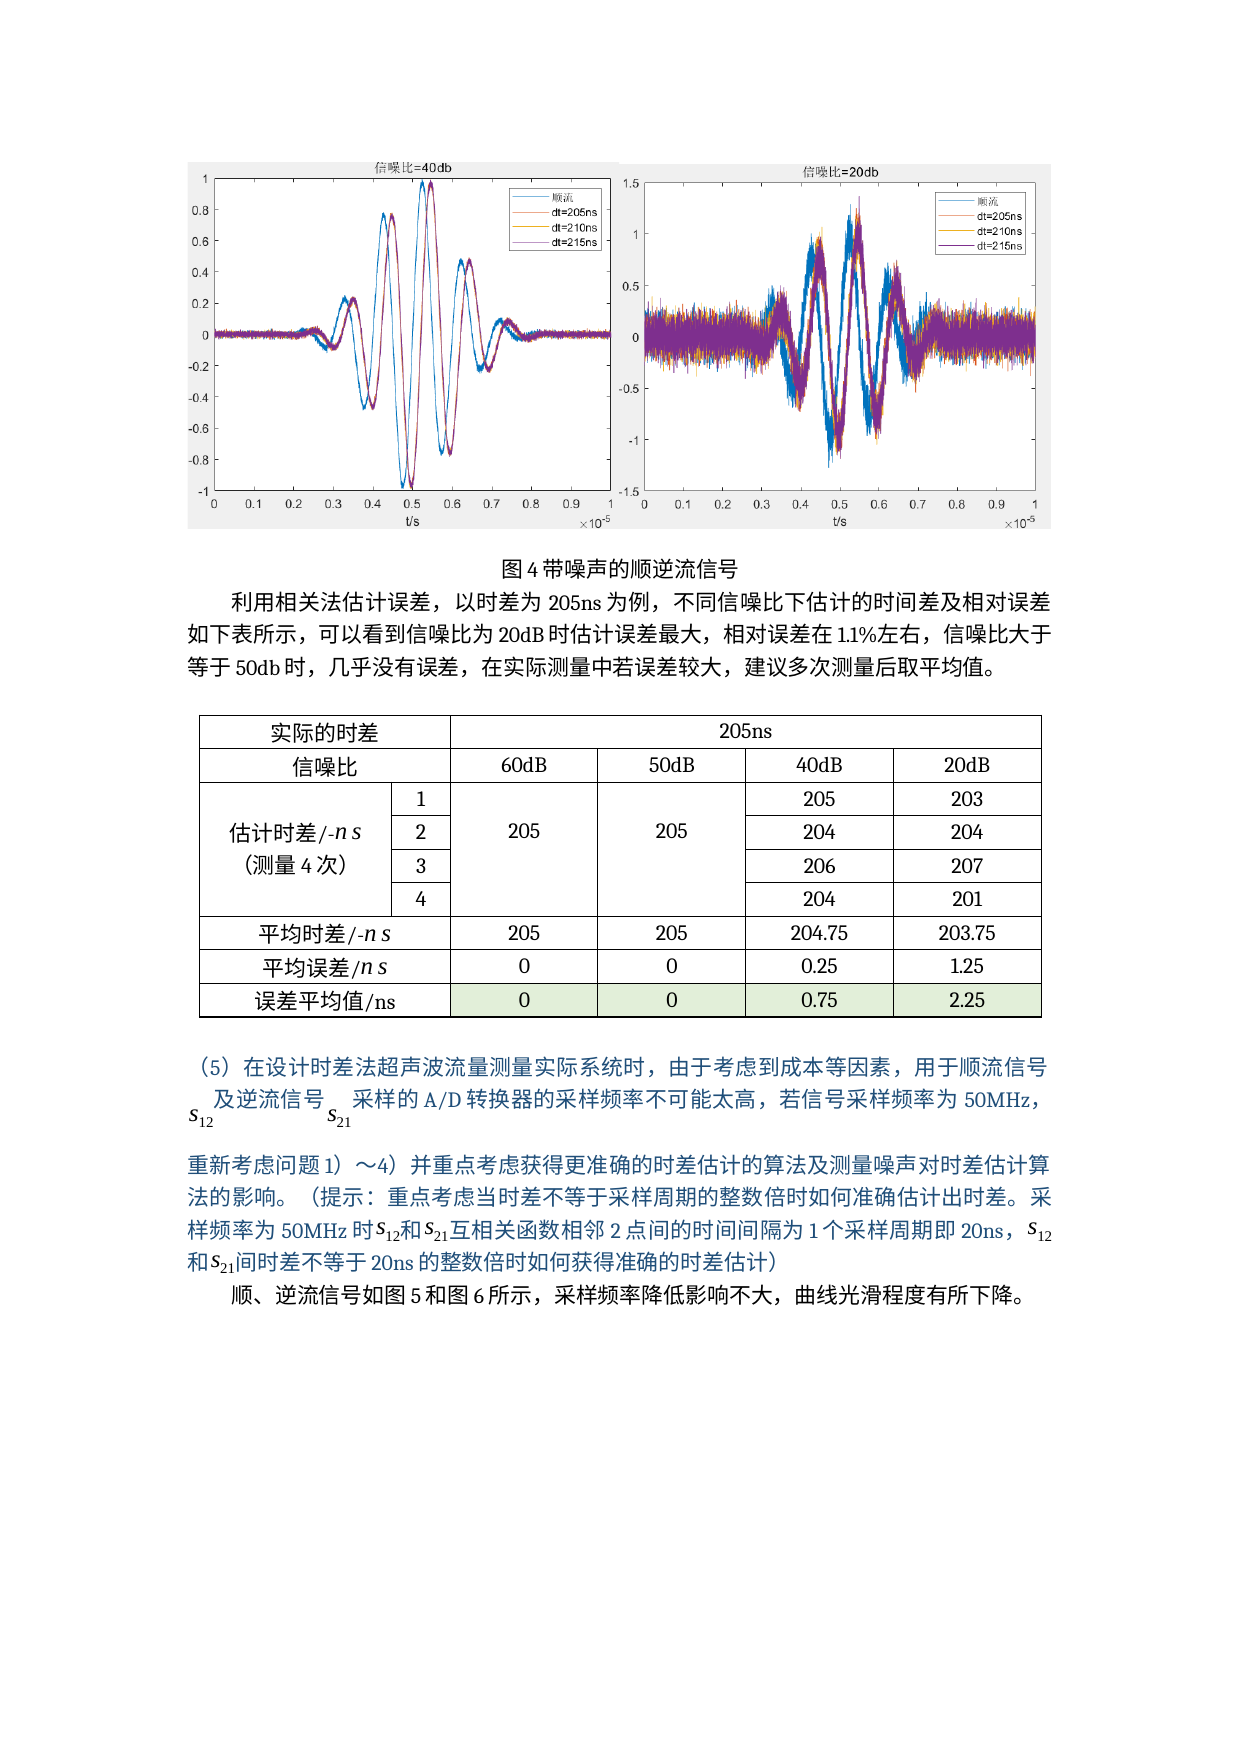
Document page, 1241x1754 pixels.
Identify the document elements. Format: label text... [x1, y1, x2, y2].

text 利用相关法估计误差，以时差为205ns为例，不同信噪比下估计的时间差及相对误差如下表所示，可以看到信噪比为20dB时估计误差最大，相对误差在1.1%左右，信噪比大于等于50db时，几乎没有误差，在实际测量中若误差较大，建议多次测量后取平均值。 [187, 584, 1053, 682]
table_cell 204 [746, 883, 893, 916]
table_cell 20dB [894, 749, 1041, 782]
table_cell 60dB [451, 749, 597, 782]
picture [187, 162, 1051, 529]
table_cell 3 [392, 850, 450, 882]
table_cell 207 [894, 850, 1041, 882]
table_cell 0.75 [746, 984, 893, 1016]
table_cell 205 [598, 783, 745, 916]
table_cell 估计时差/- （测量4次） [200, 783, 391, 916]
table_cell 0 [598, 984, 745, 1016]
table_cell 205 [451, 917, 597, 949]
table_cell 201 [894, 883, 1041, 916]
table_cell 0 [451, 984, 597, 1016]
text 图4 带噪声的顺逆流信号 [187, 552, 1053, 584]
table_cell 0 [451, 950, 597, 983]
table_cell 2.25 [894, 984, 1041, 1016]
table_cell 4 [392, 883, 450, 916]
table_header 205ns [451, 716, 1041, 748]
table_cell 205 [598, 917, 745, 949]
table_cell 205 [746, 783, 893, 815]
table_cell 平均时差/- [200, 917, 450, 949]
table_cell 204.75 [746, 917, 893, 949]
table_cell 204 [746, 816, 893, 849]
table_cell 信噪比 [200, 749, 450, 782]
text （5）在设计时差法超声波流量测量实际系统时，由于考虑到成本等因素，用于顺流信号及逆流信号采样的A/D转换器的采样频率不可能太高，若信号采样频率为50MHz，重新考虑问题1）～4）并重点考虑获得更准确的时差估计的算法及测量噪声对时差估计算法的影响。（提示：重点考虑当时差不等于采样周期的整数倍时如何准确估计出时差。采样频率为50MHz时和互相关函数相邻2点间的时间间隔为1个采样周期即20ns，和间时差不等于20ns的整数倍时如何获得准确的时差估计） [187, 1050, 1053, 1277]
text 顺、逆流信号如图5和图6所示，采样频率降低影响不大，曲线光滑程度有所下降。 [187, 1277, 1053, 1310]
table_cell 206 [746, 850, 893, 882]
table_cell 误差平均值/ns [200, 984, 450, 1016]
table_cell 1 [392, 783, 450, 815]
table_cell 40dB [746, 749, 893, 782]
table_cell 204 [894, 816, 1041, 849]
table_cell 1.25 [894, 950, 1041, 983]
table_cell 0.25 [746, 950, 893, 983]
table_cell 平均误差/ [200, 950, 450, 983]
table_header 实际的时差 [200, 716, 450, 748]
table_cell 0 [598, 950, 745, 983]
table_cell 203.75 [894, 917, 1041, 949]
table_cell 203 [894, 783, 1041, 815]
table_cell 2 [392, 816, 450, 849]
table_cell 50dB [598, 749, 745, 782]
table_cell 205 [451, 783, 597, 916]
